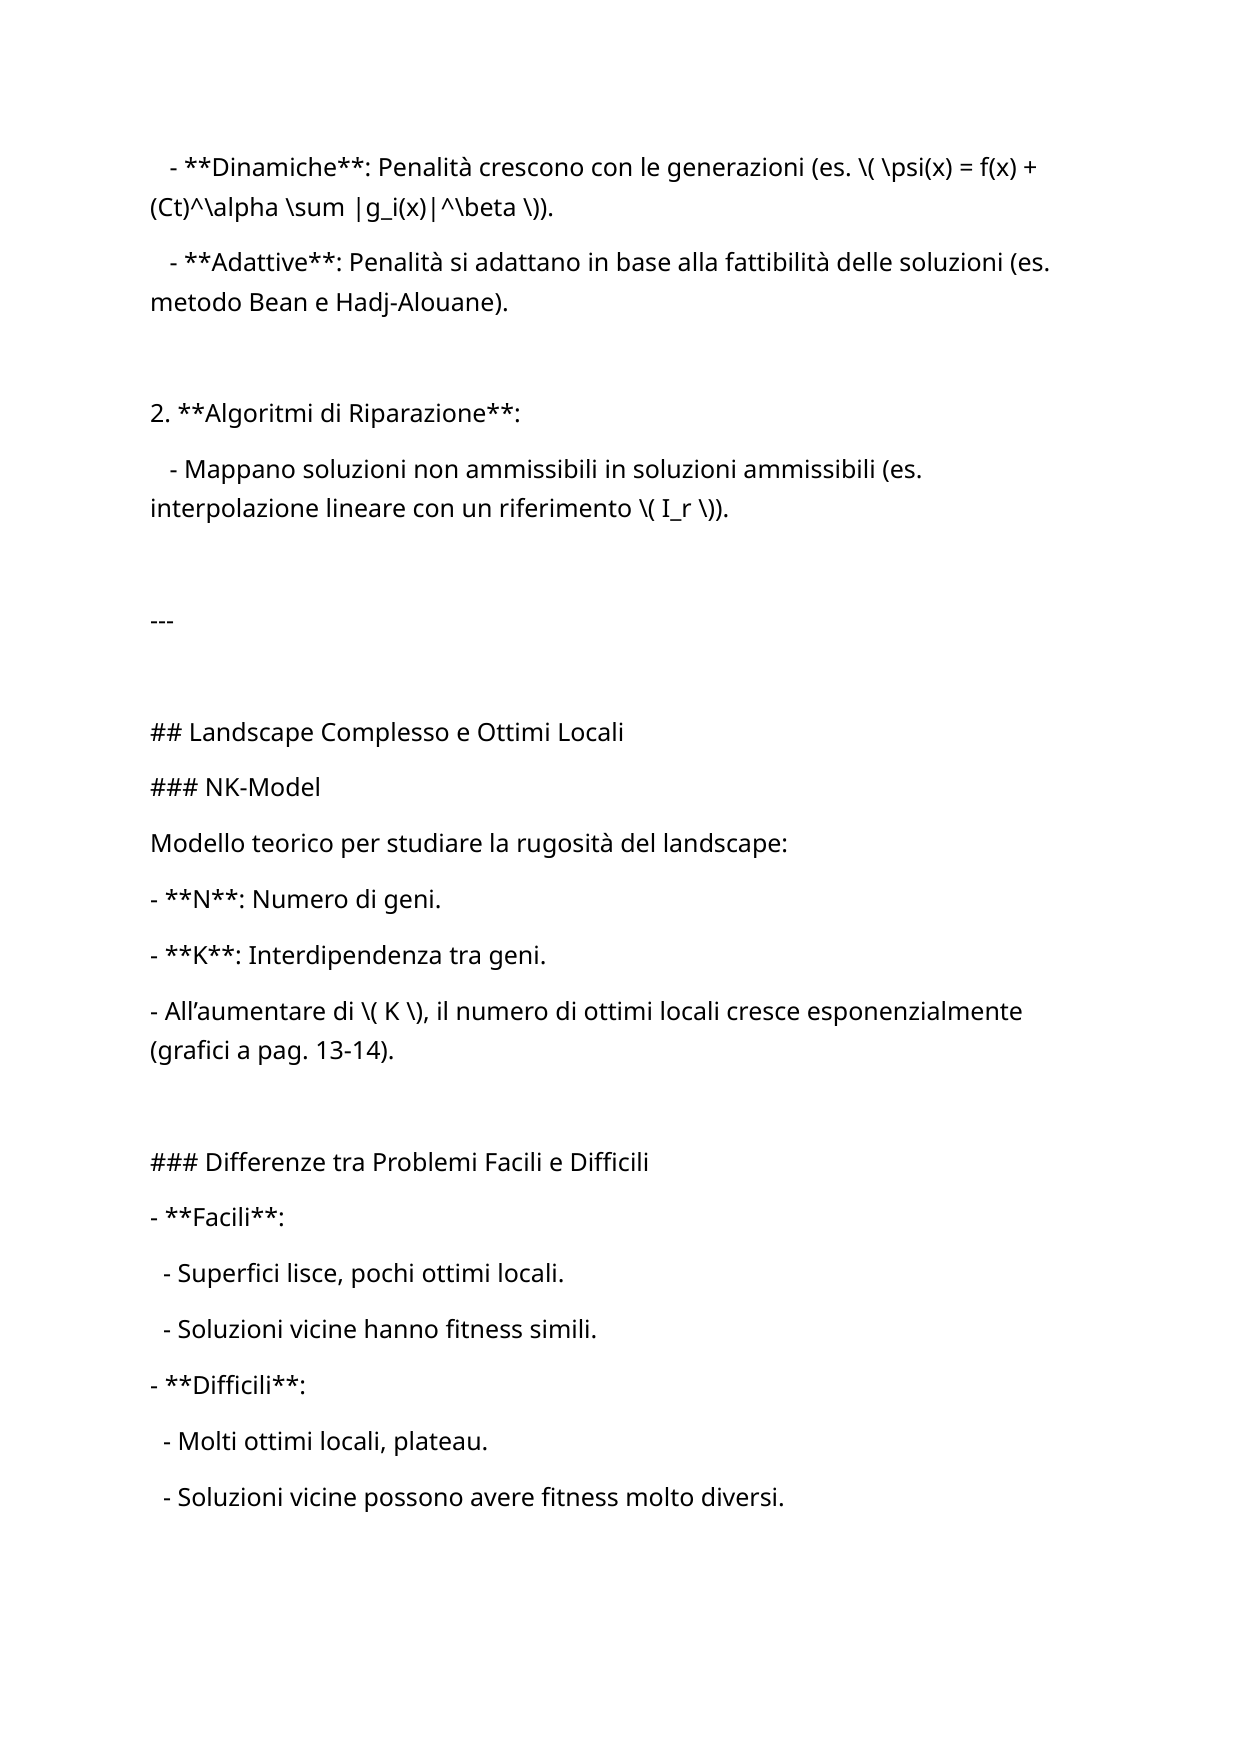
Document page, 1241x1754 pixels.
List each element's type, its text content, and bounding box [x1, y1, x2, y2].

text ### NK-Model [150, 770, 1090, 804]
text - **N**: Numero di geni. [150, 882, 1090, 916]
text - Mappano soluzioni non ammissibili in soluzioni ammissibili (es. interpolazione lineare con un riferimento \( I_r \)). [150, 452, 1090, 525]
text 2. **Algoritmi di Riparazione**: [150, 396, 1090, 430]
text Modello teorico per studiare la rugosità del landscape: [150, 826, 1090, 860]
text - Molti ottimi locali, plateau. [150, 1423, 1090, 1457]
text - **Difficili**: [150, 1367, 1090, 1402]
text - **Facili**: [150, 1200, 1090, 1234]
text - Soluzioni vicine possono avere fitness molto diversi. [150, 1479, 1090, 1513]
text ## Landscape Complesso e Ottimi Locali [150, 714, 1090, 748]
text - **Dinamiche**: Penalità crescono con le generazioni (es. \( \psi(x) = f(x) + (Ct)^\alpha \sum |g_i(x)|^\beta \)). [150, 150, 1090, 223]
text - **Adattive**: Penalità si adattano in base alla fattibilità delle soluzioni (es. metodo Bean e Hadj-Alouane). [150, 245, 1090, 318]
text ### Differenze tra Problemi Facili e Difficili [150, 1144, 1090, 1178]
text - All’aumentare di \( K \), il numero di ottimi locali cresce esponenzialmente (grafici a pag. 13-14). [150, 993, 1090, 1067]
text - Soluzioni vicine hanno fitness simili. [150, 1312, 1090, 1346]
text - **K**: Interdipendenza tra geni. [150, 937, 1090, 972]
text - Superfici lisce, pochi ottimi locali. [150, 1256, 1090, 1290]
text --- [150, 602, 1090, 637]
